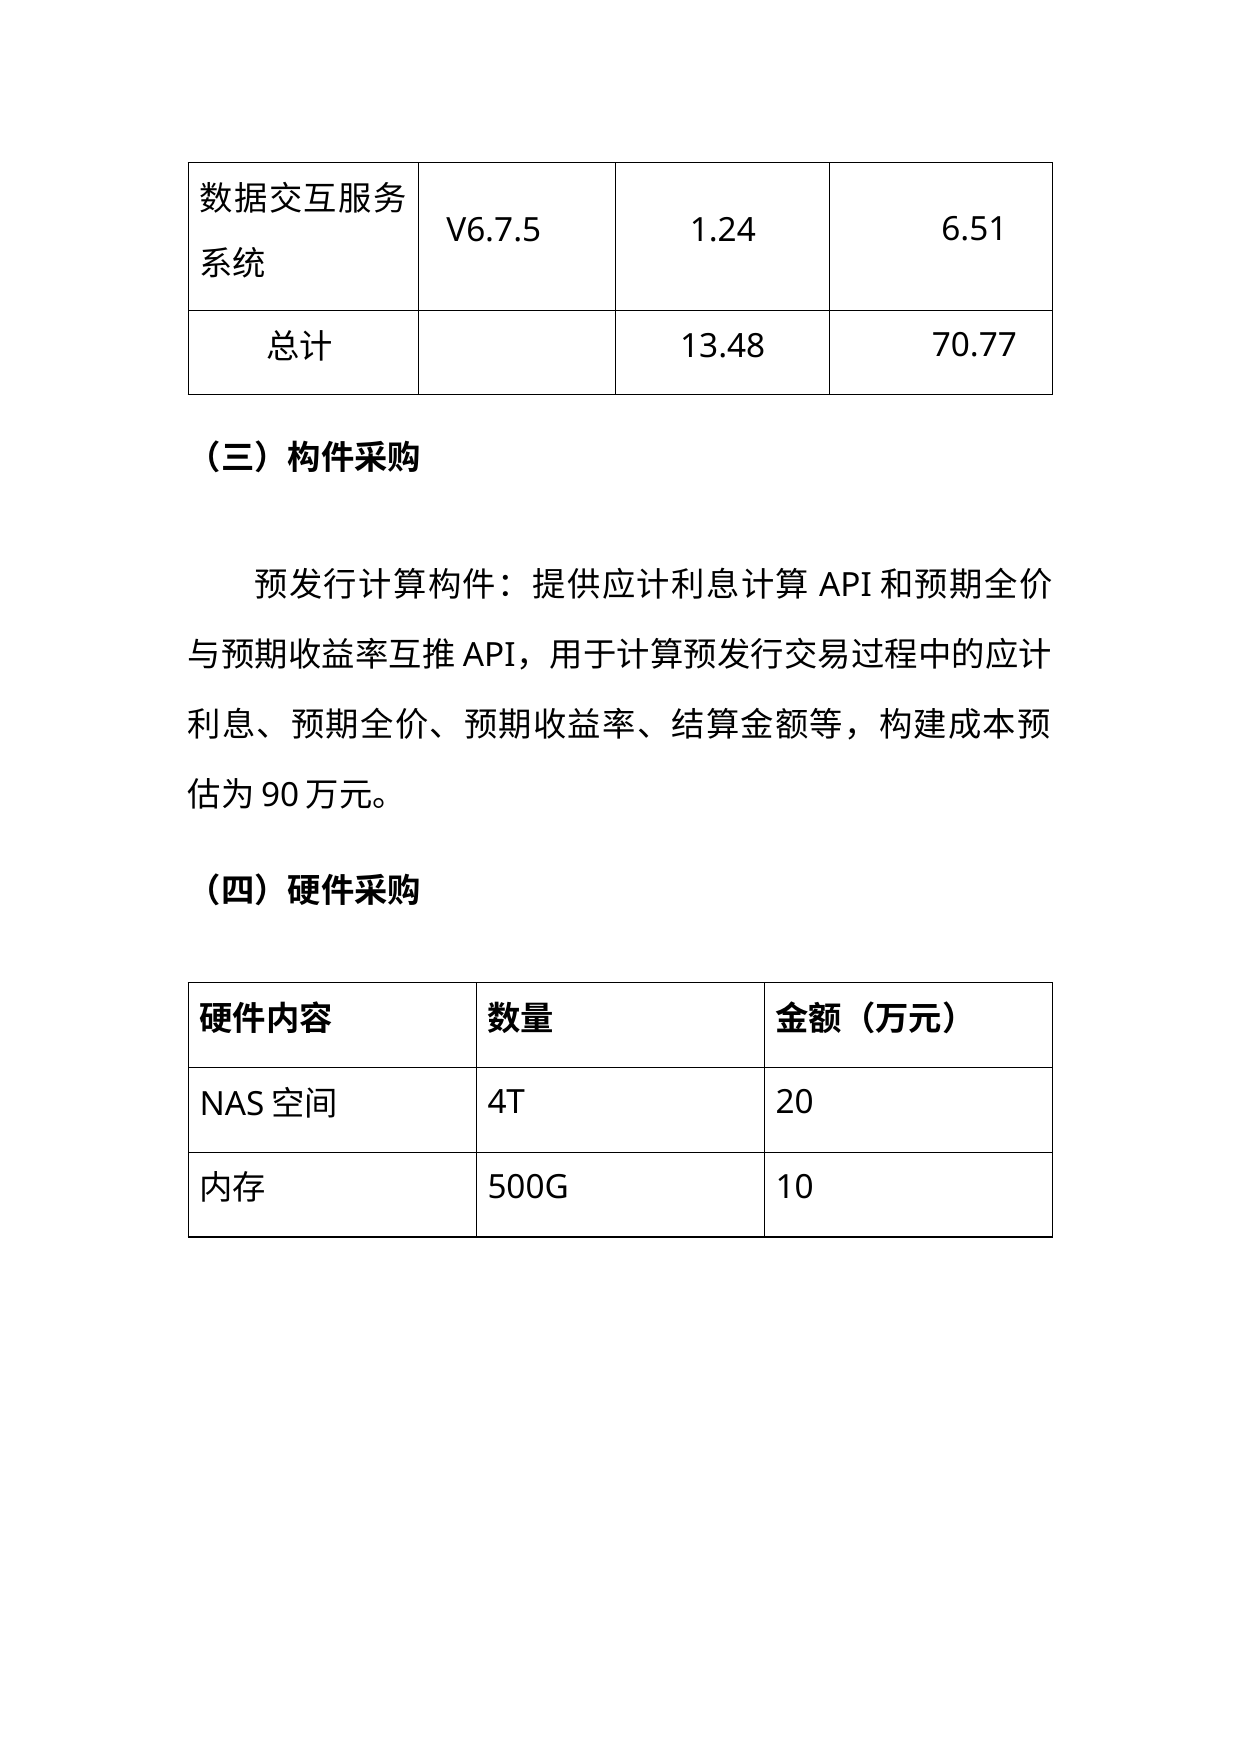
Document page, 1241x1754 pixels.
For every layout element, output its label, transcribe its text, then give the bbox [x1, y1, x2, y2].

table_header 金额（万元） [765, 983, 1052, 1067]
table_cell 13.48 [616, 311, 829, 394]
table_cell 4T [477, 1068, 764, 1152]
subtitle 构件采购 [187, 422, 1053, 487]
table_cell 10 [765, 1153, 1052, 1236]
table_cell 500G [477, 1153, 764, 1236]
table_cell 20 [765, 1068, 1052, 1152]
subtitle 硬件采购 [187, 856, 1053, 921]
table_header 硬件内容 [189, 983, 476, 1067]
table_cell 数据交互服务系统 [189, 163, 418, 310]
table_header 数量 [477, 983, 764, 1067]
table_cell 内存 [189, 1153, 476, 1236]
table_cell [419, 311, 615, 394]
table_cell 1.24 [616, 163, 829, 310]
table_cell 6.51 [830, 163, 1052, 310]
table_cell NAS空间 [189, 1068, 476, 1152]
table_cell 总计 [189, 311, 418, 394]
text 预发行计算构件：提供应计利息计算API和预期全价与预期收益率互推API，用于计算预发行交易过程中的应计利息、预期全价、预期收益率、结算金额等，构建成本预估为90万元。 [187, 549, 1053, 824]
table_cell V6.7.5 [419, 163, 615, 310]
table_cell 70.77 [830, 311, 1052, 394]
